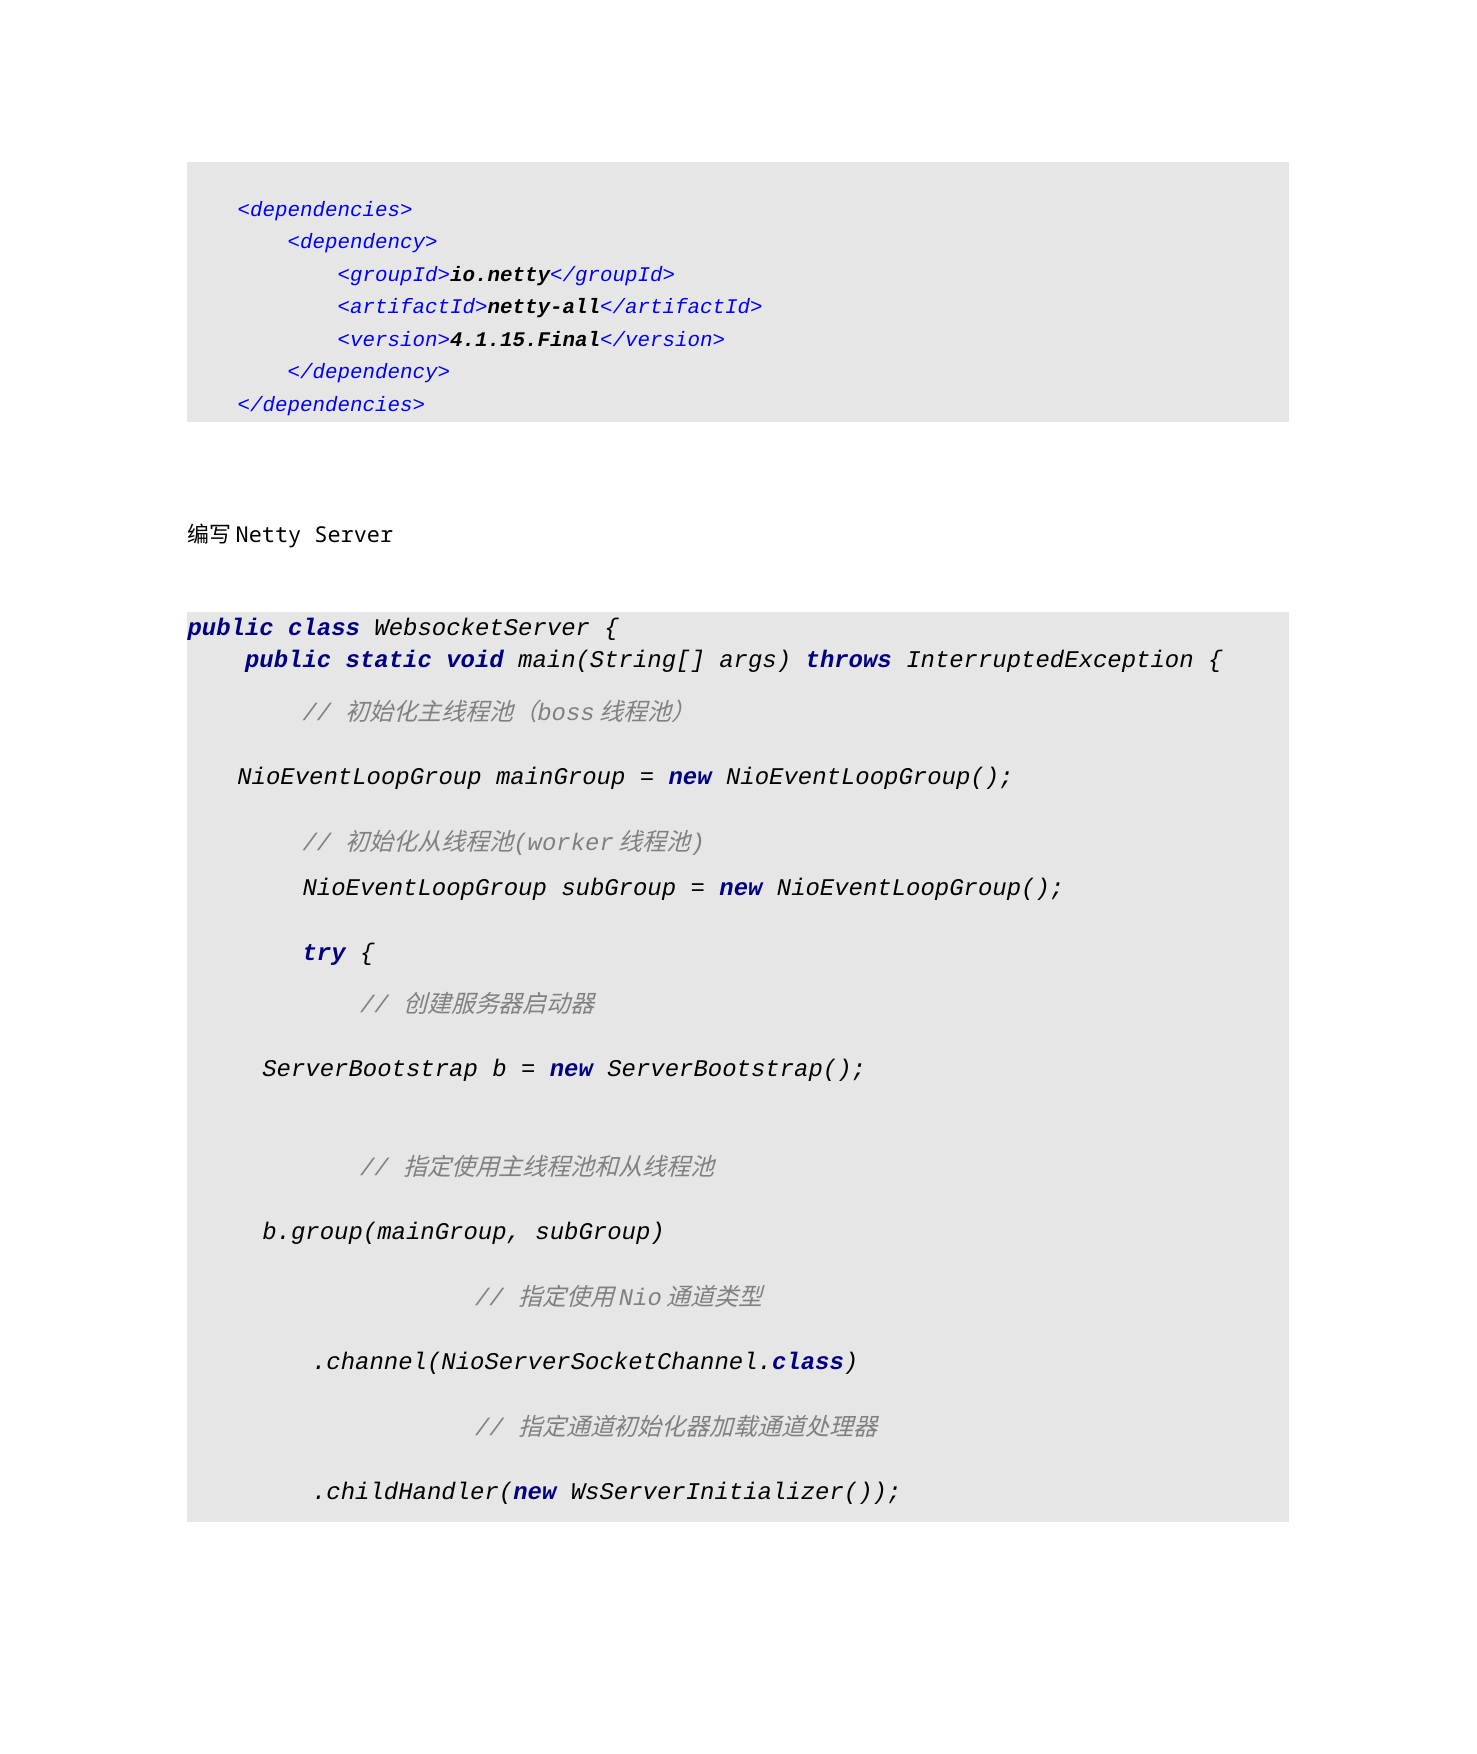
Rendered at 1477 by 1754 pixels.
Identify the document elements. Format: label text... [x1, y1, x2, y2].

text <dependency> [187, 227, 1289, 259]
text 编写Netty Server [187, 517, 1289, 549]
text <version>4.1.15.Final</version> [187, 324, 1289, 357]
text <dependencies> [187, 194, 1289, 227]
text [187, 612, 1289, 1522]
text </dependency> [187, 357, 1289, 389]
text </dependencies> [187, 389, 1289, 422]
text <groupId>io.netty</groupId> [187, 259, 1289, 292]
text <artifactId>netty-all</artifactId> [187, 292, 1289, 324]
